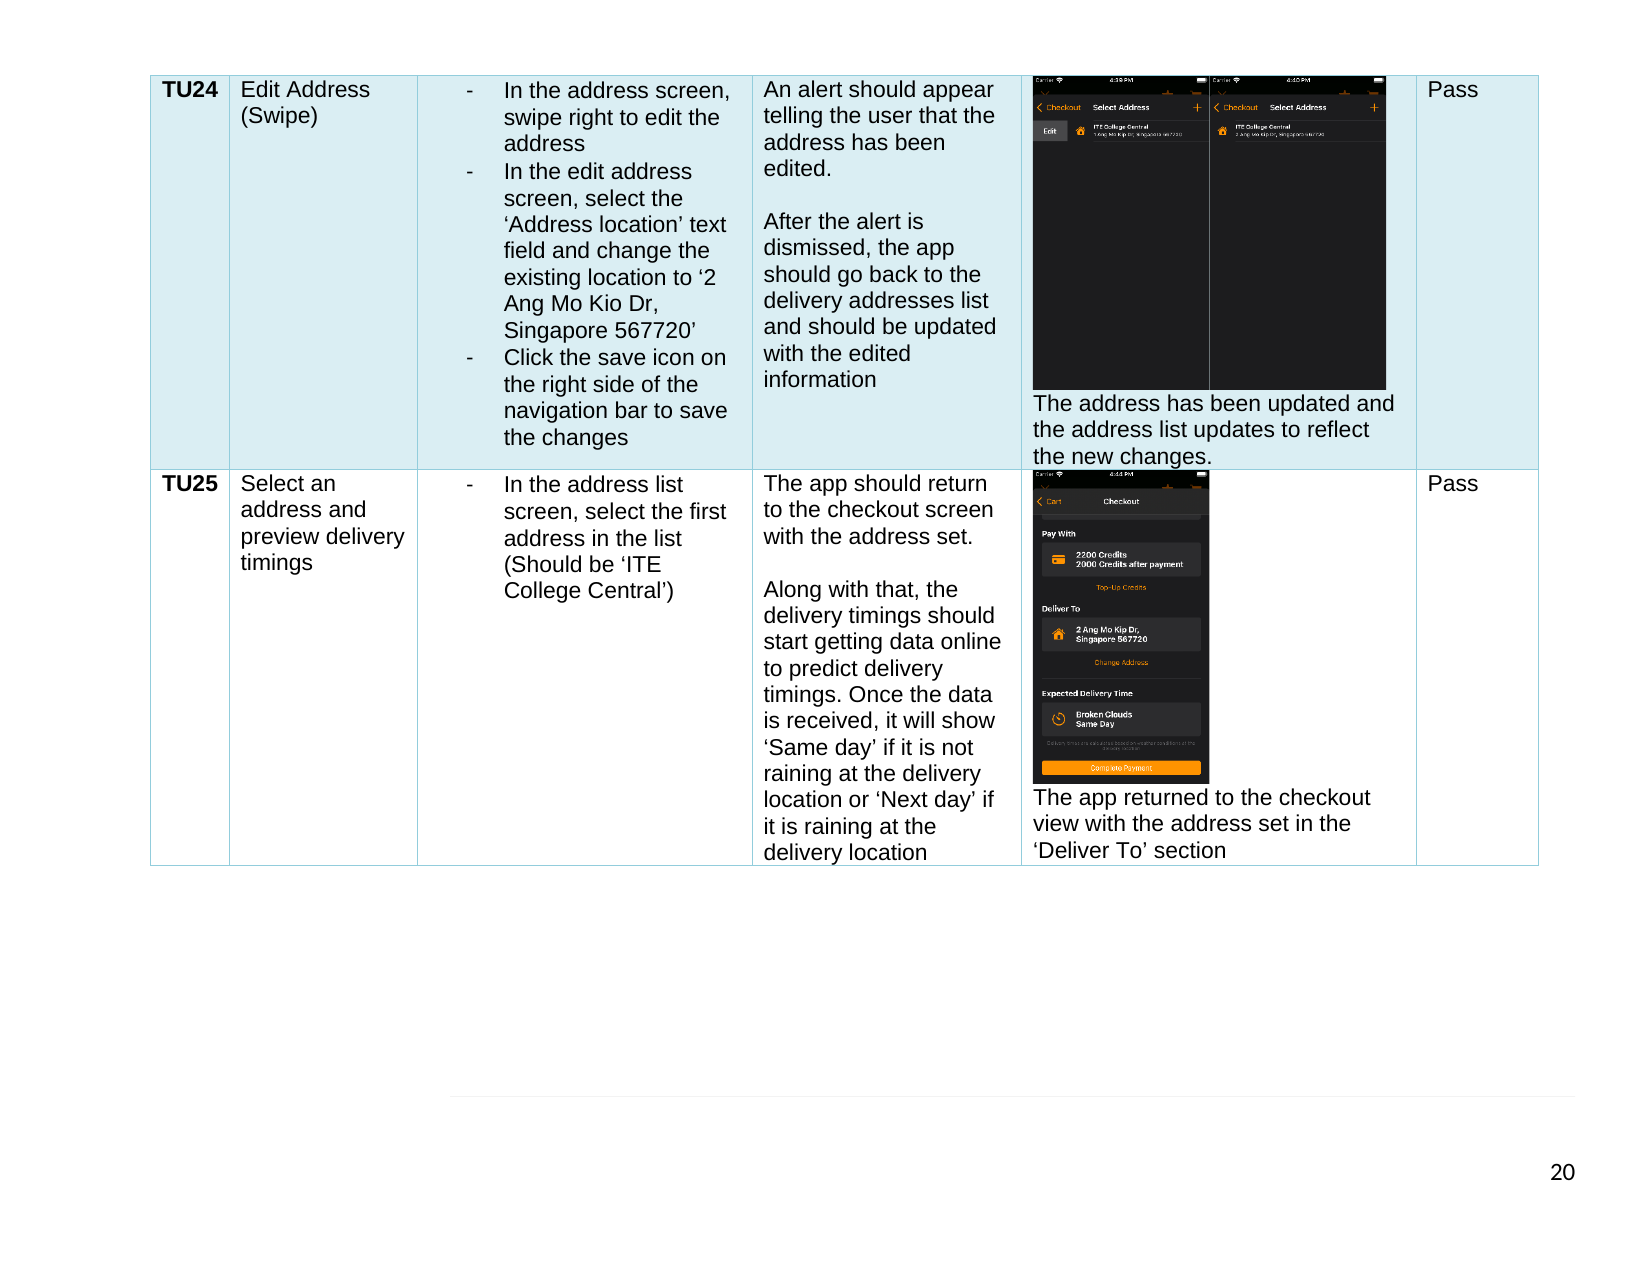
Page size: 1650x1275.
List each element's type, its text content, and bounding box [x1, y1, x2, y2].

table_cell Pass [1417, 76, 1538, 469]
table_cell In the address screen, swipe right to edit the address In the edit address screen, select the ‘Address location’ text field and change the existing location to ‘2 Ang Mo Kio Dr, Singapore 567720’ Click the save icon on the right side of the navigation bar to save the changes [418, 76, 752, 469]
picture [1032, 470, 1210, 784]
table_cell The app returned to the checkout view with the address set in the ‘Deliver To’ section [1022, 470, 1416, 865]
picture [1032, 76, 1387, 390]
table_cell The app should return to the checkout screen with the address set. Along with that, the delivery timings should start getting data online to predict delivery timings. Once the data is received, it will show ‘Same day’ if it is not raining at the delivery location or ‘Next day’ if it is raining at the delivery location [753, 470, 1021, 865]
table_cell Pass [1417, 470, 1538, 865]
table_cell Select an address and preview delivery timings [230, 470, 417, 865]
table_cell An alert should appear telling the user that the address has been edited. After the alert is dismissed, the app should go back to the delivery addresses list and should be updated with the edited information [753, 76, 1021, 469]
table_cell The address has been updated and the address list updates to reflect the new changes. [1022, 76, 1416, 469]
table_cell In the address list screen, select the first address in the list (Should be ‘ITE College Central’) [418, 470, 752, 865]
table_cell TU24 [151, 76, 229, 469]
table_cell TU25 [151, 470, 229, 865]
table_cell Edit Address (Swipe) [230, 76, 417, 469]
